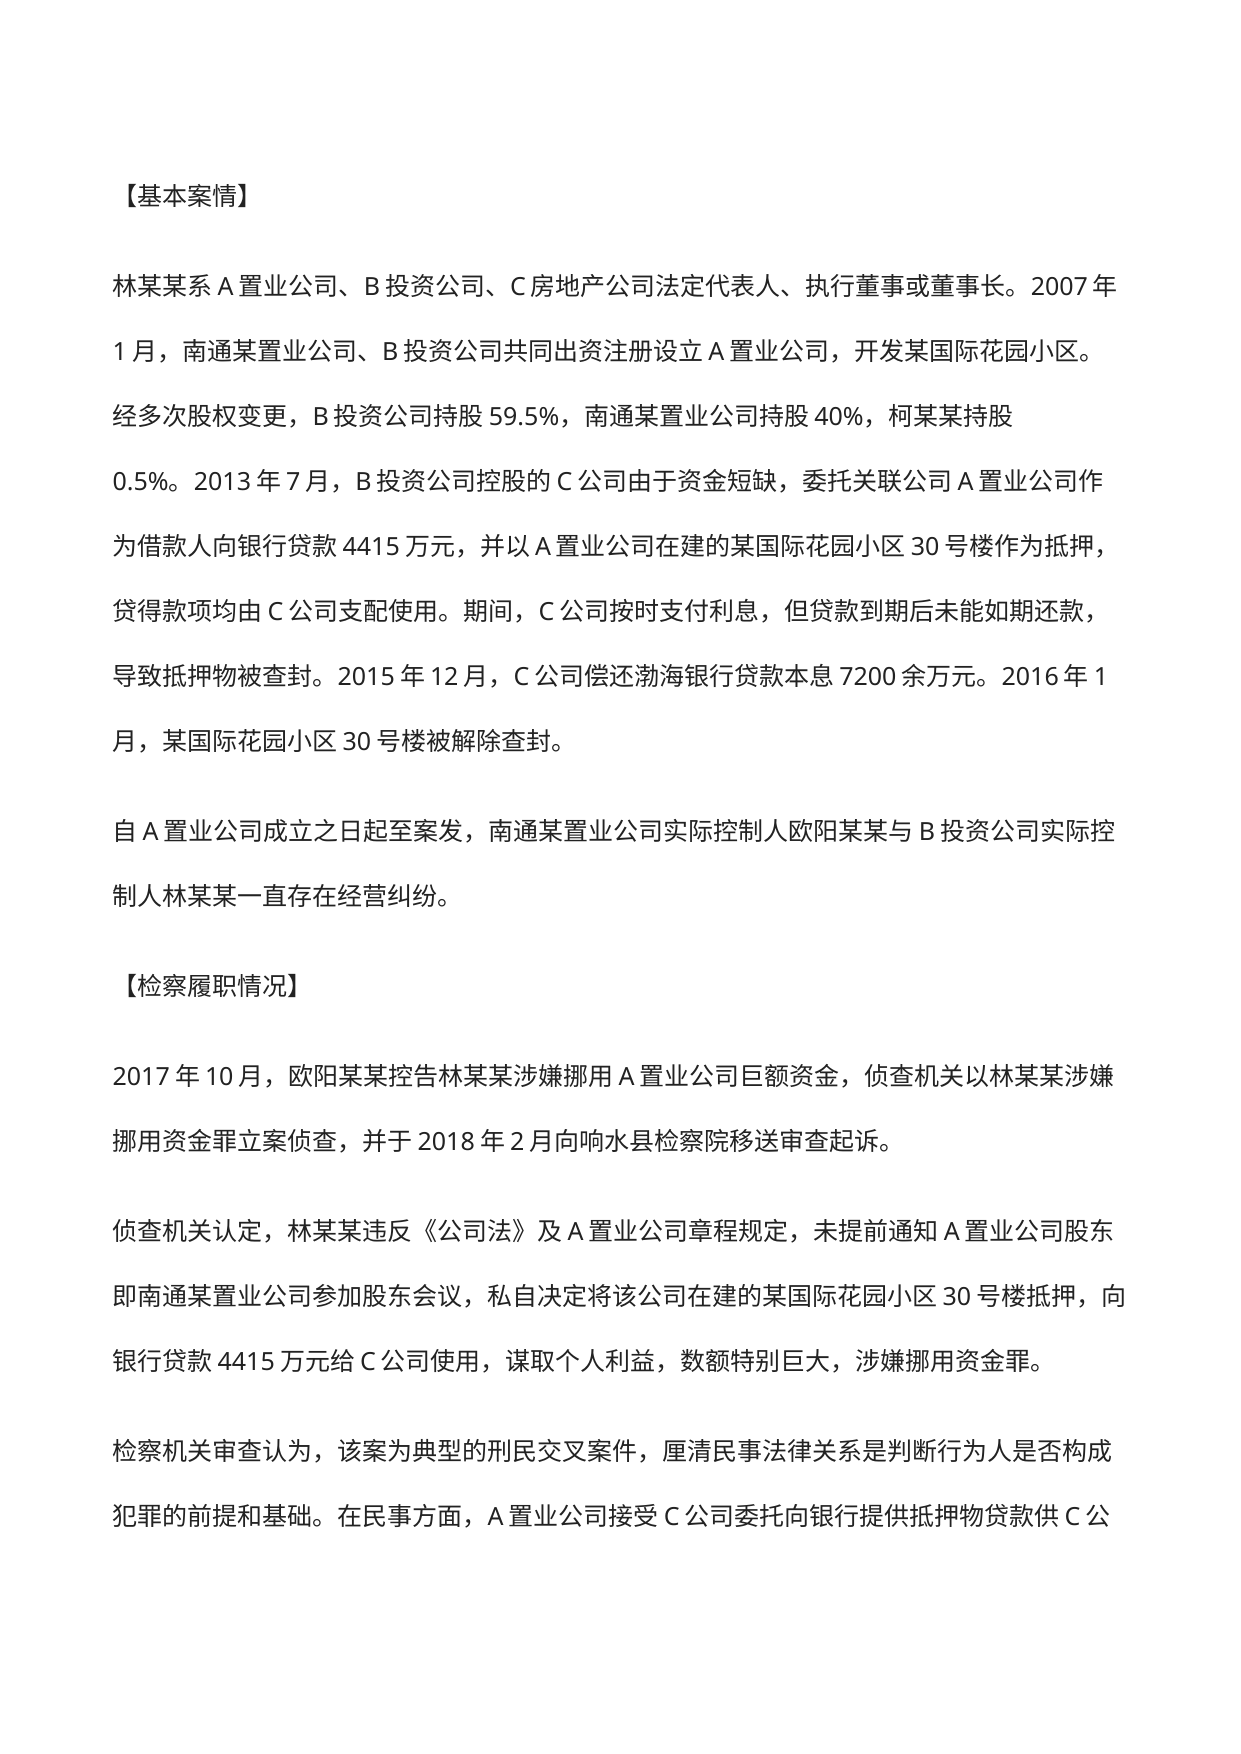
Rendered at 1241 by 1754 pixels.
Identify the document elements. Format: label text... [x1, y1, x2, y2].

text 侦查机关认定，林某某违反《公司法》及A置业公司章程规定，未提前通知A置业公司股东即南通某置业公司参加股东会议，私自决定将该公司在建的某国际花园小区30号楼抵押，向银行贷款4415万元给C公司使用，谋取个人利益，数额特别巨大，涉嫌挪用资金罪。 [112, 1197, 1128, 1392]
text 自A置业公司成立之日起至案发，南通某置业公司实际控制人欧阳某某与B投资公司实际控制人林某某一直存在经营纠纷。 [112, 797, 1128, 927]
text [112, 1417, 1128, 1547]
text 【基本案情】 [112, 162, 1128, 227]
text 2017年10月，欧阳某某控告林某某涉嫌挪用A置业公司巨额资金，侦查机关以林某某涉嫌挪用资金罪立案侦查，并于2018年2月向响水县检察院移送审查起诉。 [112, 1042, 1128, 1172]
text 林某某系A置业公司、B投资公司、C房地产公司法定代表人、执行董事或董事长。2007年1月，南通某置业公司、B投资公司共同出资注册设立A置业公司，开发某国际花园小区。经多次股权变更，B投资公司持股59.5%，南通某置业公司持股40%，柯某某持股0.5%。2013年7月，B投资公司控股的C公司由于资金短缺，委托关联公司A置业公司作为借款人向银行贷款4415万元，并以A置业公司在建的某国际花园小区30号楼作为抵押，贷得款项均由C公司支配使用。期间，C公司按时支付利息，但贷款到期后未能如期还款，导致抵押物被查封。2015年12月，C公司偿还渤海银行贷款本息7200余万元。2016年1月，某国际花园小区30号楼被解除查封。 [112, 252, 1128, 772]
text 【检察履职情况】 [112, 952, 1128, 1017]
